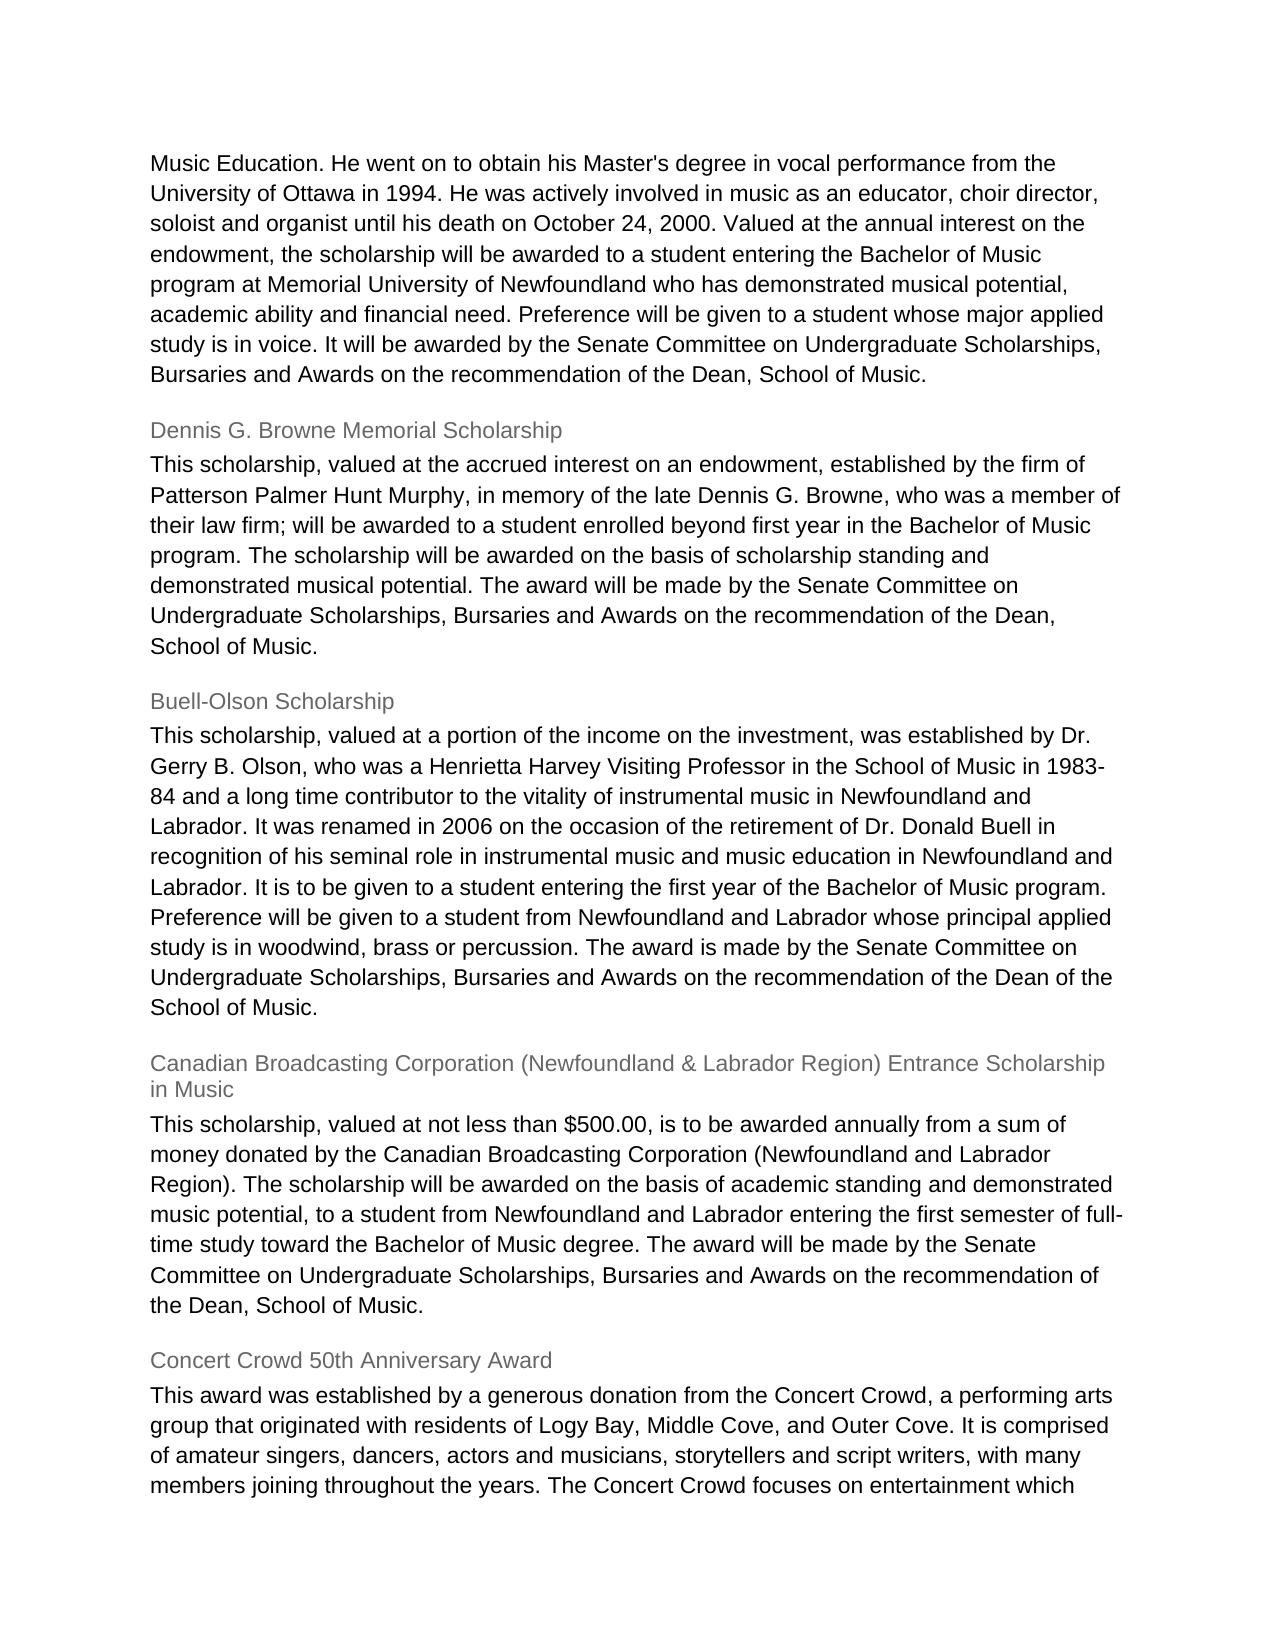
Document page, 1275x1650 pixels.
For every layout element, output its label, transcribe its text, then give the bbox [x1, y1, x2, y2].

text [150, 150, 1125, 388]
subtitle Concert Crowd 50th Anniversary Award [150, 1347, 1125, 1373]
text This scholarship, valued at not less than $500.00, is to be awarded annually from a sum of money donated by the Canadian Broadcasting Corporation (Newfoundland and Labrador Region). The scholarship will be awarded on the basis of academic standing and demonstrated music potential, to a student from Newfoundland and Labrador entering the first semester of full-time study toward the Bachelor of Music degree. The award will be made by the Senate Committee on Undergraduate Scholarships, Bursaries and Awards on the recommendation of the Dean, School of Music. [150, 1111, 1125, 1318]
text This scholarship, valued at a portion of the income on the investment, was established by Dr. Gerry B. Olson, who was a Henrietta Harvey Visiting Professor in the School of Music in 1983-84 and a long time contributor to the vitality of instrumental music in Newfoundland and Labrador. It was renamed in 2006 on the occasion of the retirement of Dr. Donald Buell in recognition of his seminal role in instrumental music and music education in Newfoundland and Labrador. It is to be given to a student entering the first year of the Bachelor of Music program. Preference will be given to a student from Newfoundland and Labrador whose principal applied study is in woodwind, brass or percussion. The award is made by the Senate Committee on Undergraduate Scholarships, Bursaries and Awards on the recommendation of the Dean of the School of Music. [150, 722, 1125, 1021]
subtitle Dennis G. Browne Memorial Scholarship [150, 417, 1125, 443]
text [150, 1382, 1125, 1499]
subtitle Canadian Broadcasting Corporation (Newfoundland & Labrador Region) Entrance Scholarship in Music [150, 1049, 1125, 1102]
subtitle Buell-Olson Scholarship [150, 688, 1125, 714]
text This scholarship, valued at the accrued interest on an endowment, established by the firm of Patterson Palmer Hunt Murphy, in memory of the late Dennis G. Browne, who was a member of their law firm; will be awarded to a student enrolled beyond first year in the Bachelor of Music program. The scholarship will be awarded on the basis of scholarship standing and demonstrated musical potential. The award will be made by the Senate Committee on Undergraduate Scholarships, Bursaries and Awards on the recommendation of the Dean, School of Music. [150, 451, 1125, 659]
